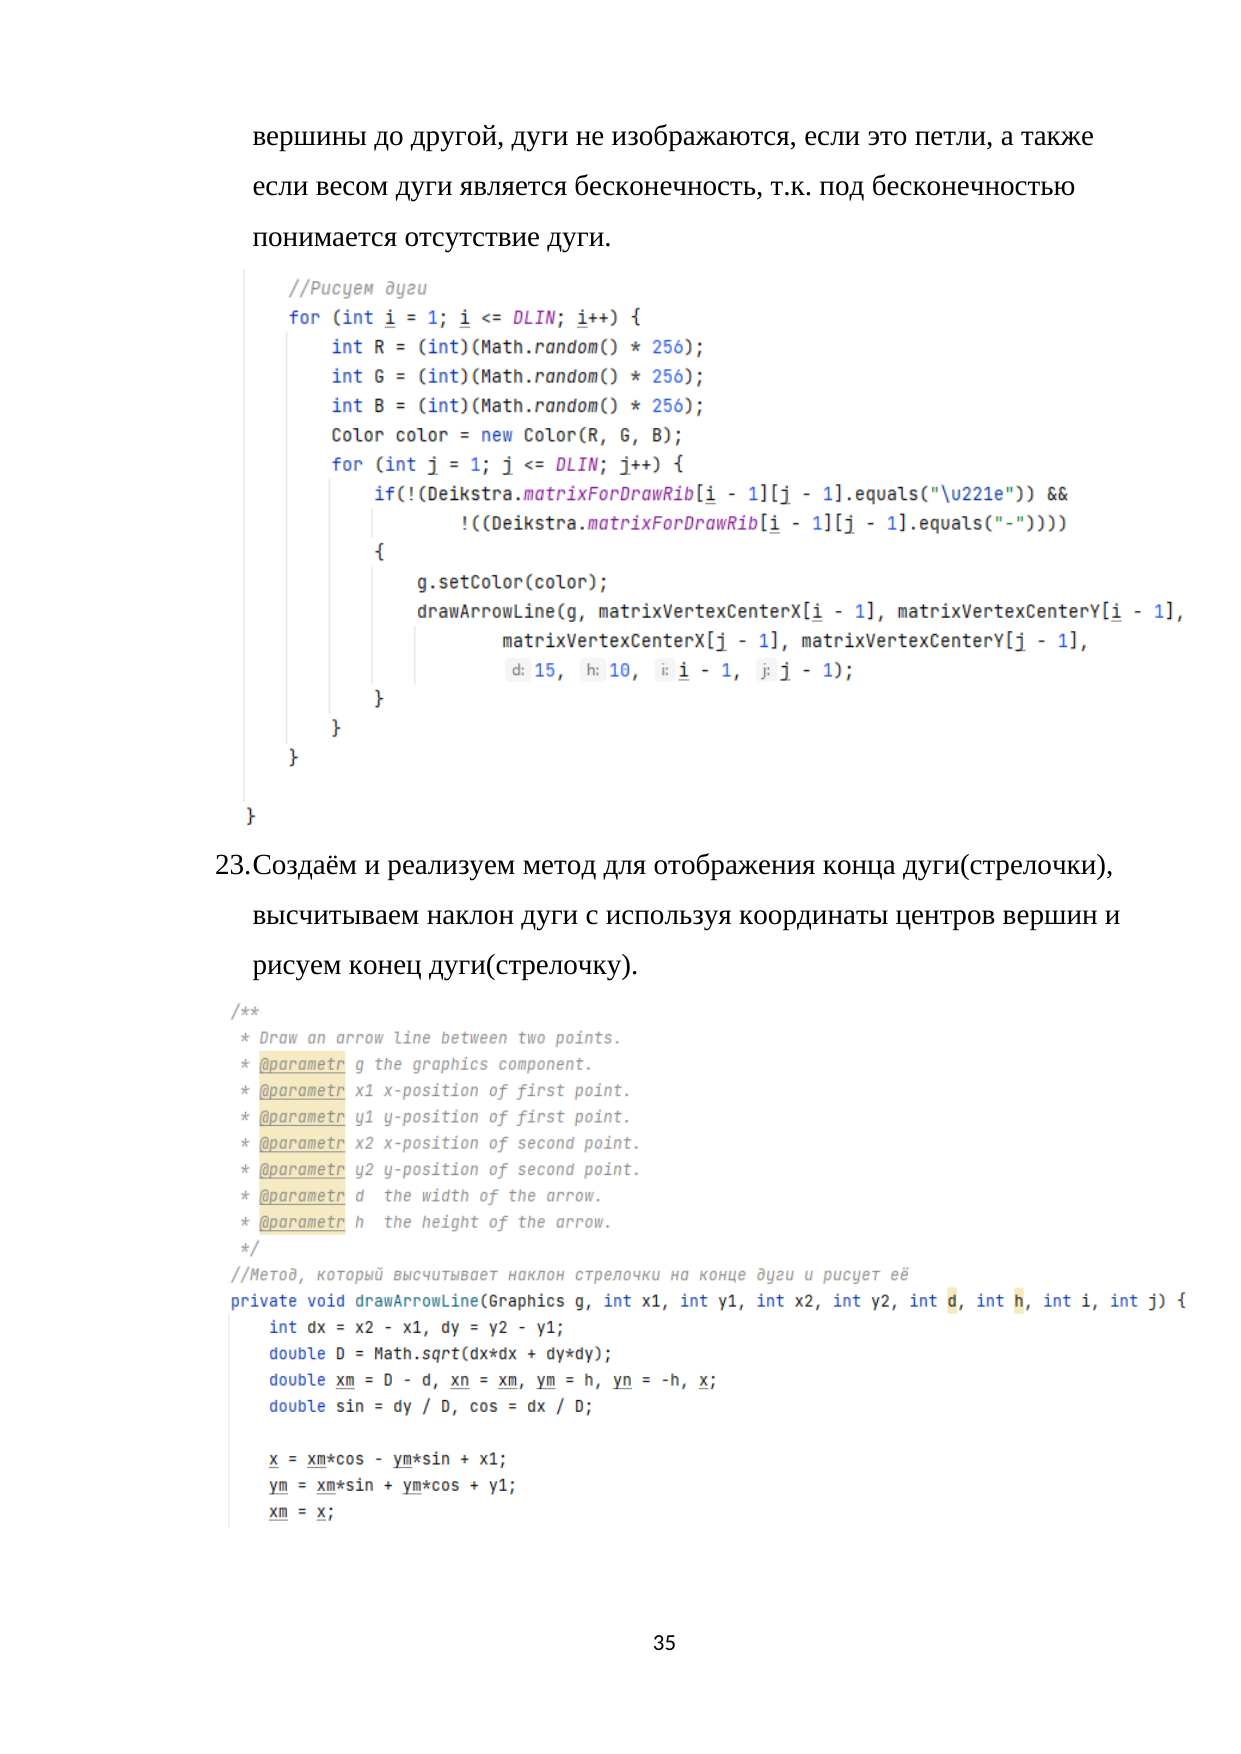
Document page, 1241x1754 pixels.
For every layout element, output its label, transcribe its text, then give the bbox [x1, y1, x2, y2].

picture [214, 269, 1190, 833]
list Создаём и реализуем метод для отображения конца дуги(стрелочки), высчитываем наклон дуги с используя координаты центров вершин и рисуем конец дуги(стрелочку). [215, 847, 1152, 981]
picture [214, 997, 1190, 1528]
